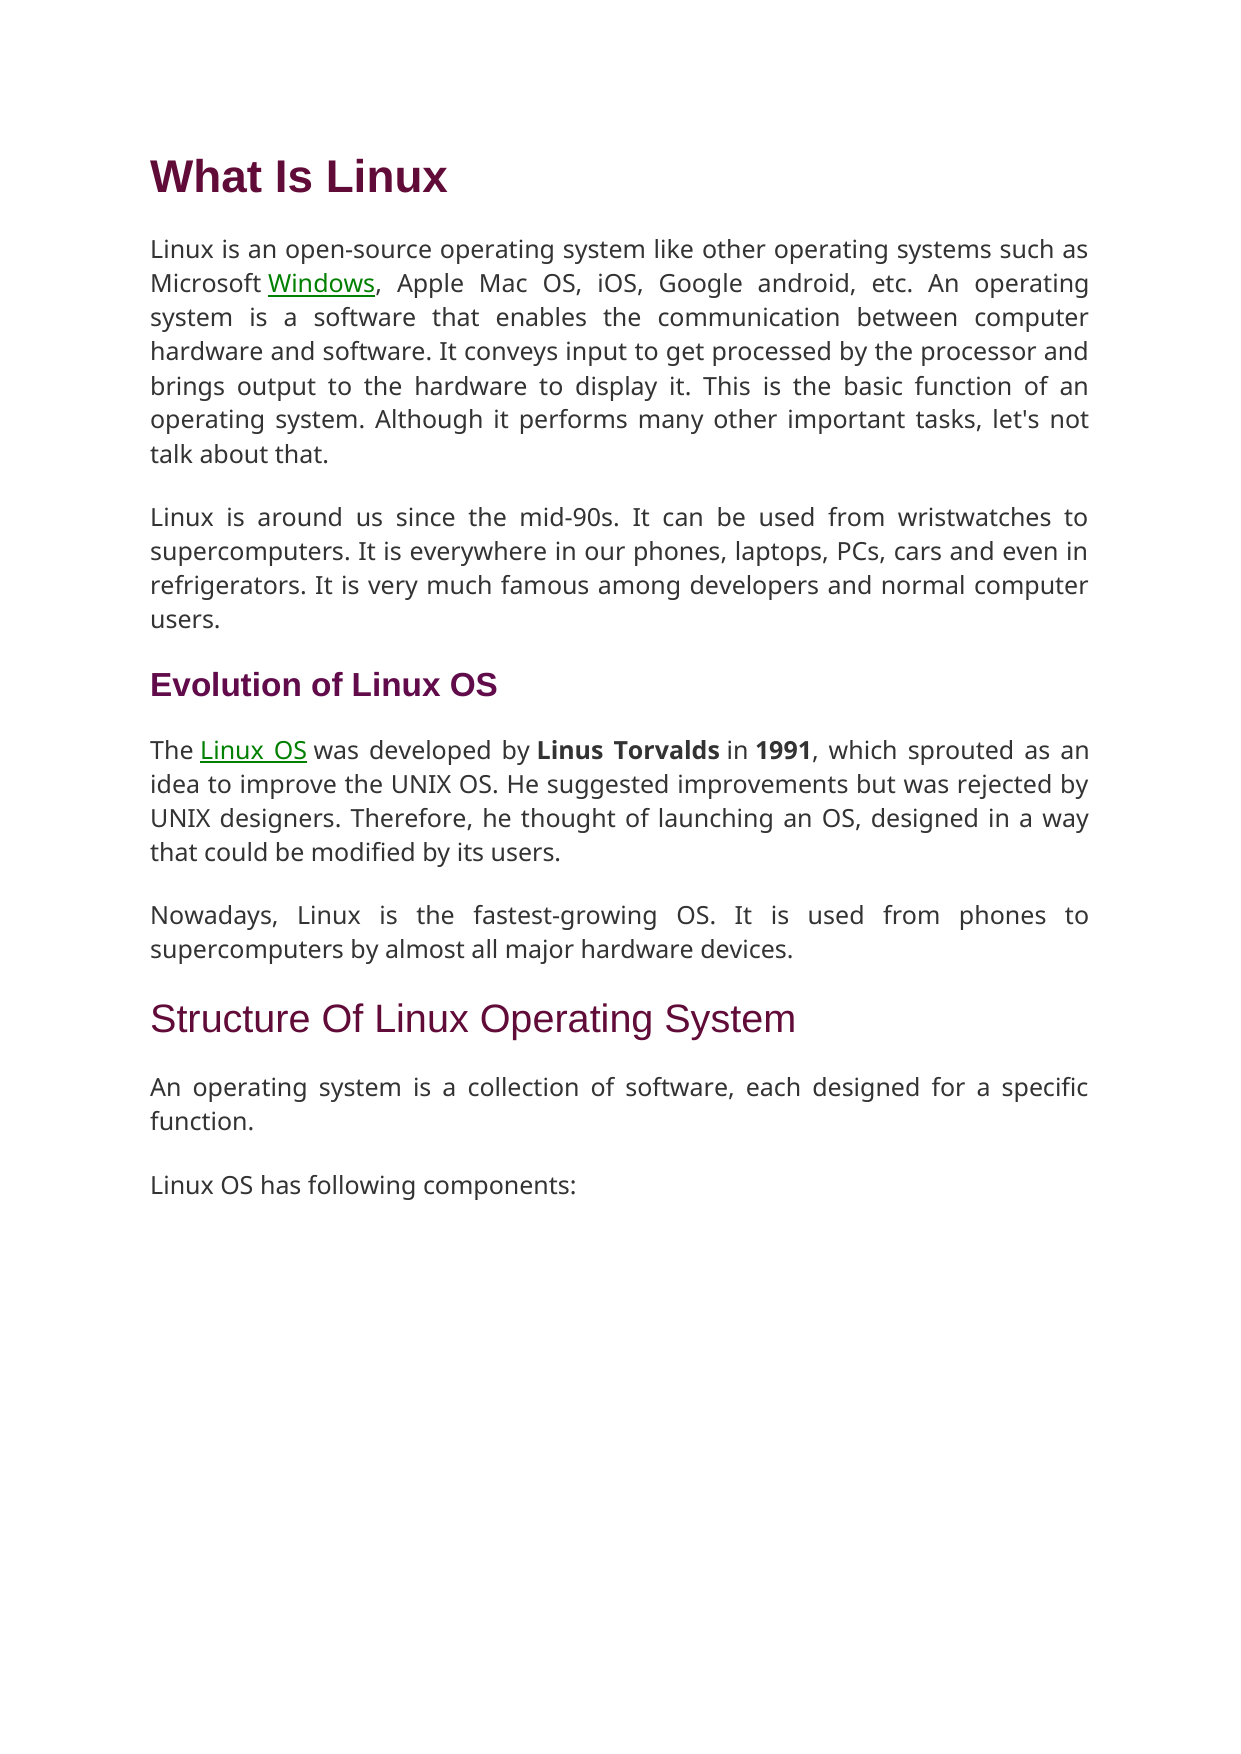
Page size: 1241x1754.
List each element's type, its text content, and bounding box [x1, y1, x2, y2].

subtitle Evolution of Linux OS [150, 665, 1090, 703]
text An operating system is a collection of software, each designed for a specific function. [150, 1070, 1090, 1138]
subtitle What Is Linux [150, 150, 1090, 203]
text Linux OS has following components: [150, 1167, 1090, 1201]
subtitle Structure Of Linux Operating System [150, 995, 1090, 1041]
text Nowadays, Linux is the fastest-growing OS. It is used from phones to supercomputers by almost all major hardware devices. [150, 898, 1090, 966]
text The Linux OS was developed by Linus Torvalds in 1991, which sprouted as an idea to improve the UNIX OS. He suggested improvements but was rejected by UNIX designers. Therefore, he thought of launching an OS, designed in a way that could be modified by its users. [150, 732, 1090, 869]
text Linux is an open-source operating system like other operating systems such as Microsoft Windows, Apple Mac OS, iOS, Google android, etc. An operating system is a software that enables the communication between computer hardware and software. It conveys input to get processed by the processor and brings output to the hardware to display it. This is the basic function of an operating system. Although it performs many other important tasks, let's not talk about that. [150, 232, 1090, 470]
text Linux is around us since the mid-90s. It can be used from wristwatches to supercomputers. It is everywhere in our phones, laptops, PCs, cars and even in refrigerators. It is very much famous among developers and normal computer users. [150, 499, 1090, 636]
